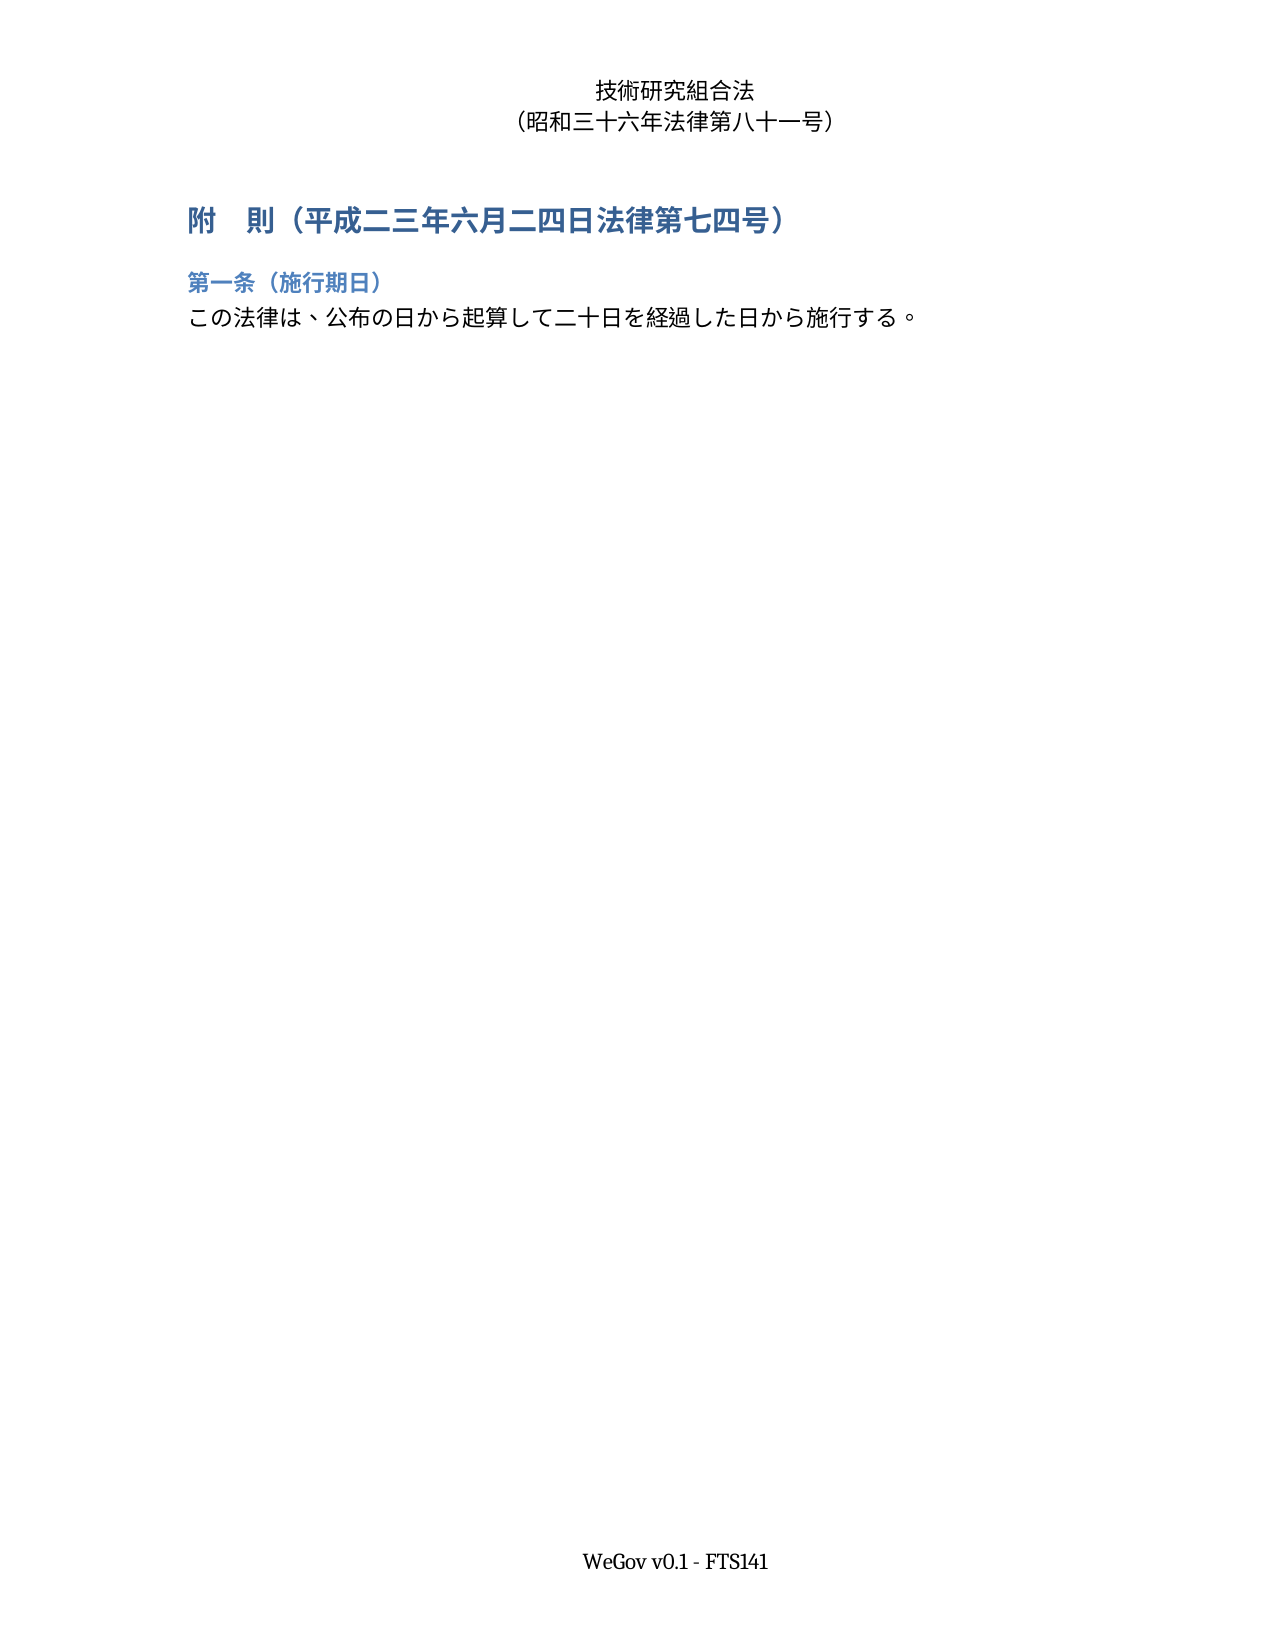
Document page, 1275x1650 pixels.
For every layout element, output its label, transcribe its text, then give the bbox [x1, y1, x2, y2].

text この法律は、公布の日から起算して二十日を経過した日から施行する。 [187, 302, 1087, 334]
subtitle 附 則（平成二三年六月二四日法律第七四号） [187, 200, 1087, 240]
subtitle 第一条（施行期日） [187, 266, 1087, 298]
